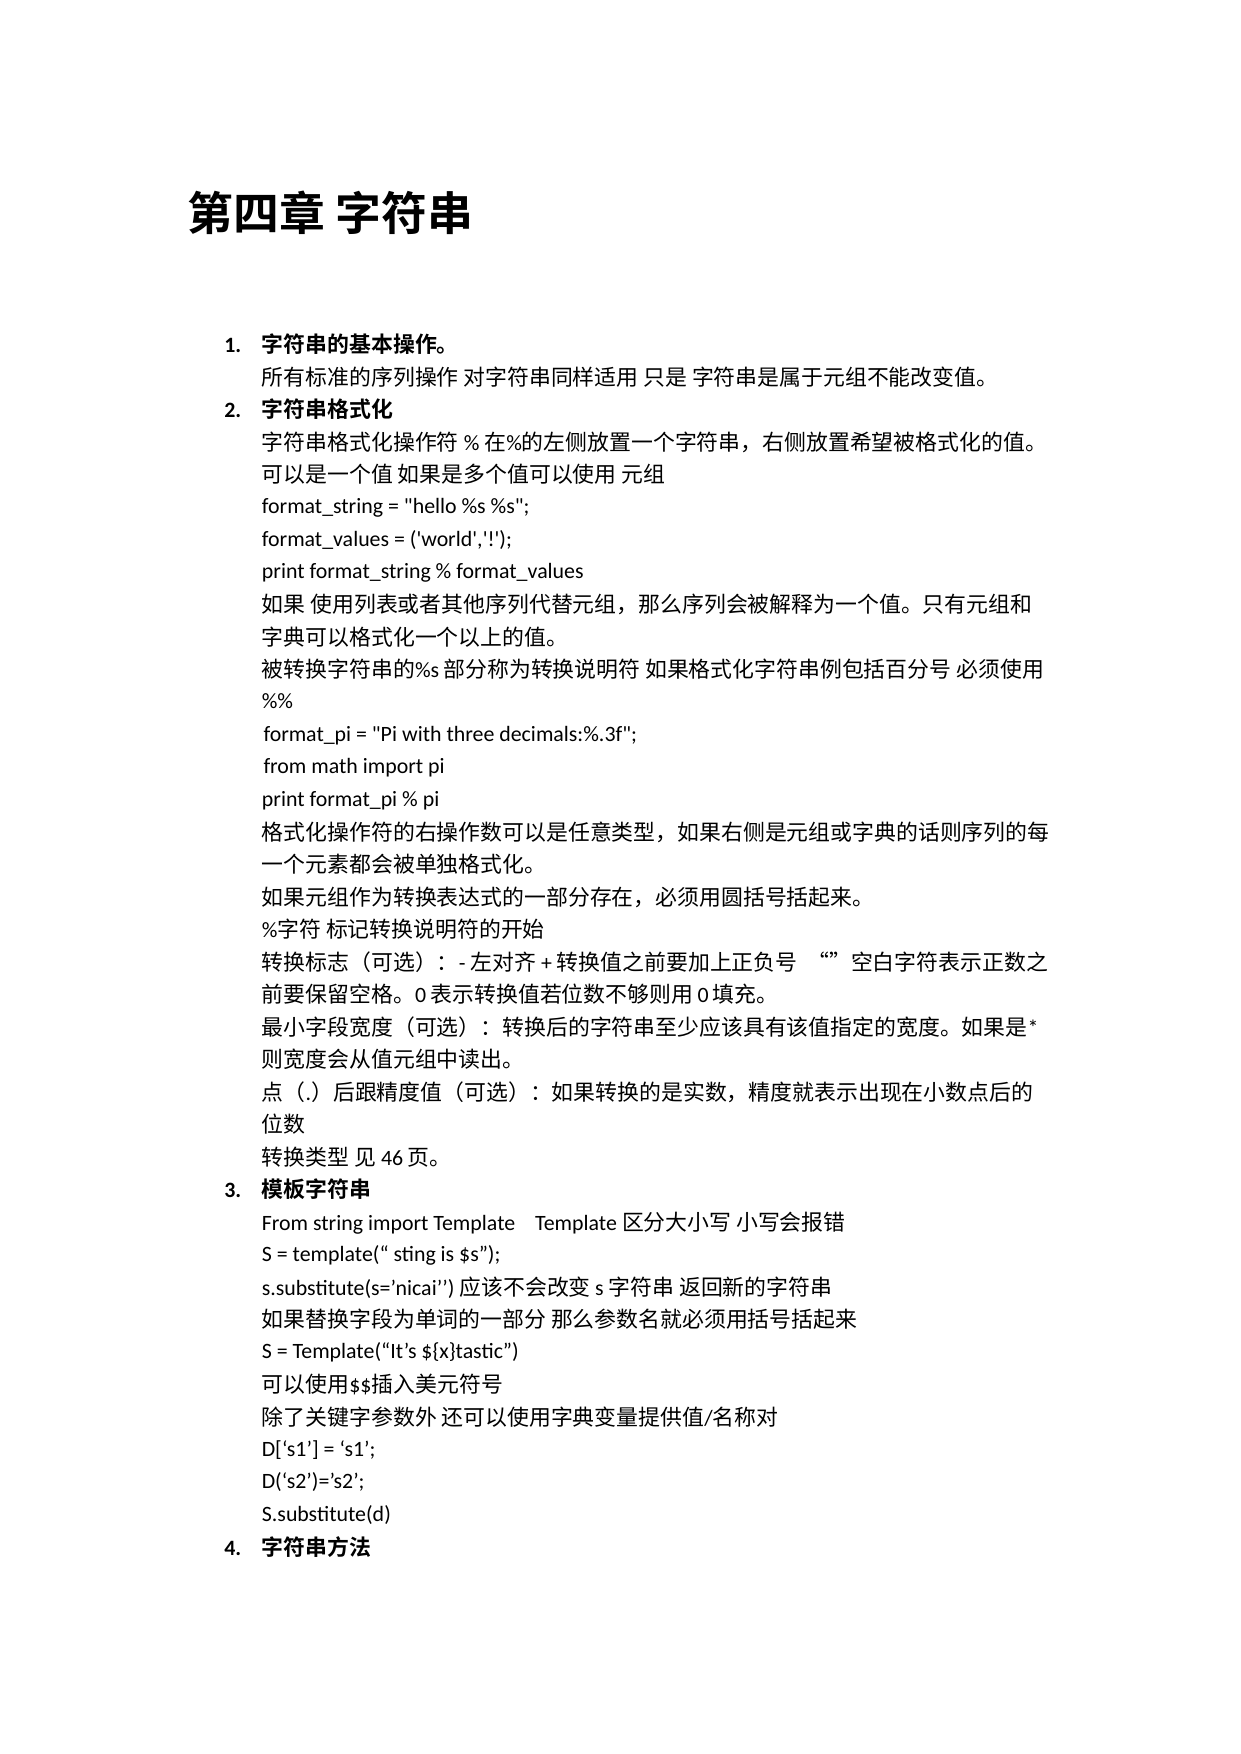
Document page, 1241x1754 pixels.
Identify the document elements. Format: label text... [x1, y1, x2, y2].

list S = template(“ sting is $s”); [262, 1237, 1053, 1269]
list print format_pi % pi [262, 782, 1053, 814]
list S = Template(“It’s ${x}tastic”) [262, 1334, 1053, 1367]
list %字符 标记转换说明符的开始 [262, 912, 1053, 944]
list print format_string % format_values [262, 554, 1053, 587]
list 字符串格式化 [224, 392, 1053, 424]
list 可以使用$$插入美元符号 [262, 1367, 1053, 1399]
list format_values = ('world','!'); [218, 522, 1053, 554]
list 字符串的基本操作。 [224, 327, 1053, 359]
list 如果 使用列表或者其他序列代替元组，那么序列会被解释为一个值。只有元组和字典可以格式化一个以上的值。 [262, 587, 1053, 652]
list s.substitute(s=’nicai’’) 应该不会改变s 字符串 返回新的字符串 [262, 1269, 1053, 1302]
list 转换类型 见 46页。 [262, 1139, 1053, 1172]
list 所有标准的序列操作 对字符串同样适用 只是 字符串是属于元组不能改变值。 [262, 359, 1053, 392]
list 模板字符串 [224, 1172, 1053, 1204]
list format_string = "hello %s %s"; [218, 489, 1053, 522]
list 转换标志（可选）：- 左对齐 + 转换值之前要加上正负号 “”空白字符表示正数之前要保留空格。0表示转换值若位数不够则用0填充。 [262, 944, 1053, 1009]
list S.substitute(d) [262, 1497, 1053, 1529]
list 点（.）后跟精度值（可选）：如果转换的是实数，精度就表示出现在小数点后的位数 [262, 1074, 1053, 1139]
text format_pi = "Pi with three decimals:%.3f"; [187, 717, 1053, 749]
list 字符串方法 [224, 1529, 1053, 1562]
list 格式化操作符的右操作数可以是任意类型，如果右侧是元组或字典的话则序列的每一个元素都会被单独格式化。 [262, 814, 1053, 879]
list 最小字段宽度（可选）：转换后的字符串至少应该具有该值指定的宽度。如果是*则宽度会从值元组中读出。 [262, 1009, 1053, 1074]
list D(‘s2’)=’s2’; [262, 1464, 1053, 1497]
list D[‘s1’] = ‘s1’; [262, 1432, 1053, 1464]
text from math import pi [187, 749, 1053, 782]
list 除了关键字参数外 还可以使用字典变量提供值/名称对 [262, 1399, 1053, 1432]
list 被转换字符串的%s部分称为转换说明符 如果格式化字符串例包括百分号 必须使用 %% [262, 652, 1053, 717]
list 如果替换字段为单词的一部分 那么参数名就必须用括号括起来 [262, 1302, 1053, 1334]
list From string import Template Template 区分大小写 小写会报错 [262, 1204, 1053, 1237]
list 字符串格式化操作符 % 在%的左侧放置一个字符串，右侧放置希望被格式化的值。可以是一个值 如果是多个值可以使用 元组 [262, 424, 1053, 489]
subtitle 第四章 字符串 [187, 162, 1053, 259]
list 如果元组作为转换表达式的一部分存在，必须用圆括号括起来。 [262, 879, 1053, 912]
